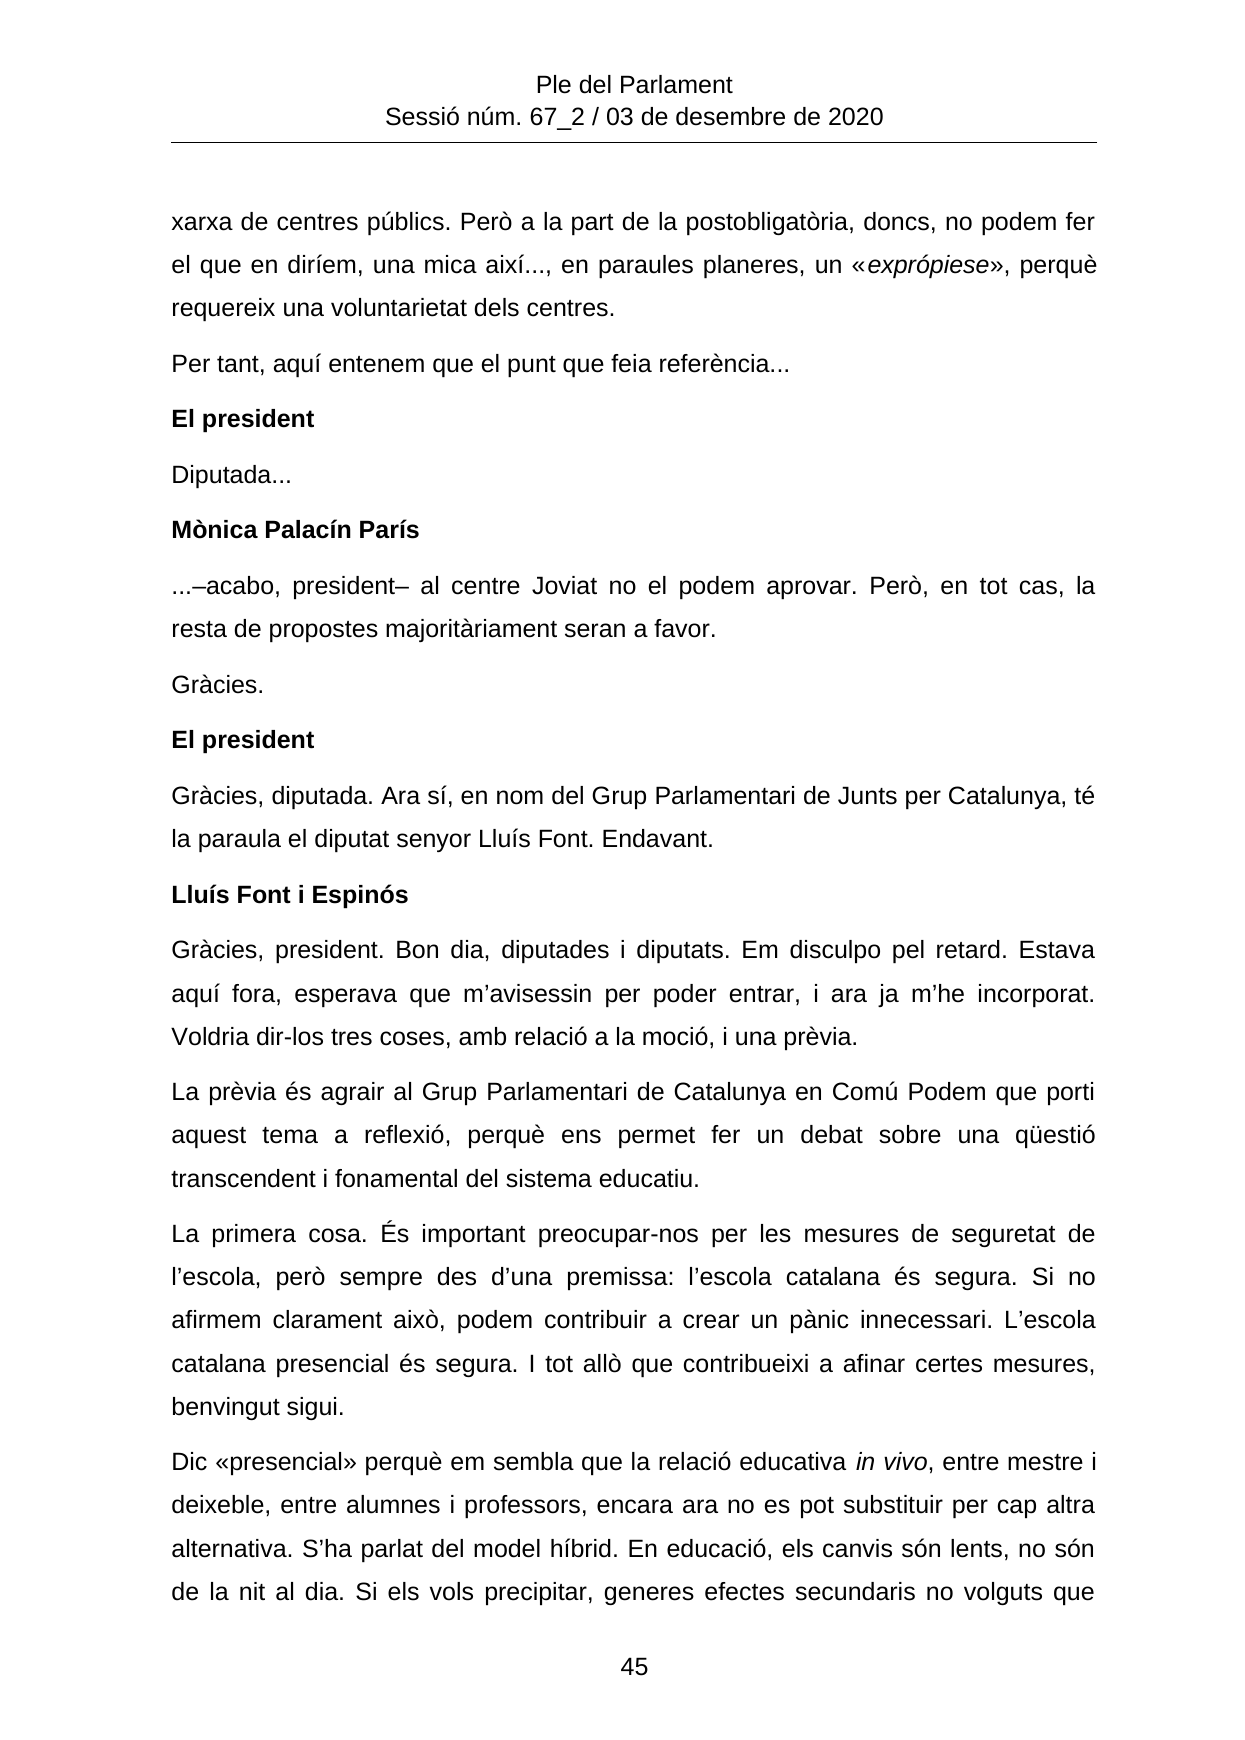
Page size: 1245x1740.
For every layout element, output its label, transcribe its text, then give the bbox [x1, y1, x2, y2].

text Lluís Font i Espinós [171, 880, 1097, 909]
text ...–acabo, president– al centre Joviat no el podem aprovar. Però, en tot cas, la resta de propostes majoritàriament seran a favor. [171, 571, 1097, 643]
text La prèvia és agrair al Grup Parlamentari de Catalunya en Comú Podem que porti aquest tema a reflexió, perquè ens permet fer un debat sobre una qüestió transcendent i fonamental del sistema educatiu. [171, 1077, 1097, 1192]
text Diputada... [171, 460, 1097, 489]
text Gràcies, president. Bon dia, diputades i diputats. Em disculpo pel retard. Estava aquí fora, esperava que m’avisessin per poder entrar, i ara ja m’he incorporat. Voldria dir-los tres coses, amb relació a la moció, i una prèvia. [171, 936, 1097, 1051]
text Gràcies. [171, 670, 1097, 699]
text El president [171, 404, 1097, 433]
text Mònica Palacín París [171, 516, 1097, 544]
text Gràcies, diputada. Ara sí, en nom del Grup Parlamentari de Junts per Catalunya, té la paraula el diputat senyor Lluís Font. Endavant. [171, 781, 1097, 853]
text El president [171, 726, 1097, 754]
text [171, 1447, 1097, 1606]
text Per tant, aquí entenem que el punt que feia referència... [171, 349, 1097, 377]
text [171, 207, 1097, 322]
text La primera cosa. És important preocupar-nos per les mesures de seguretat de l’escola, però sempre des d’una premissa: l’escola catalana és segura. Si no afirmem clarament això, podem contribuir a crear un pànic innecessari. L’escola catalana presencial és segura. I tot allò que contribueixi a afinar certes mesures, benvingut sigui. [171, 1219, 1097, 1421]
